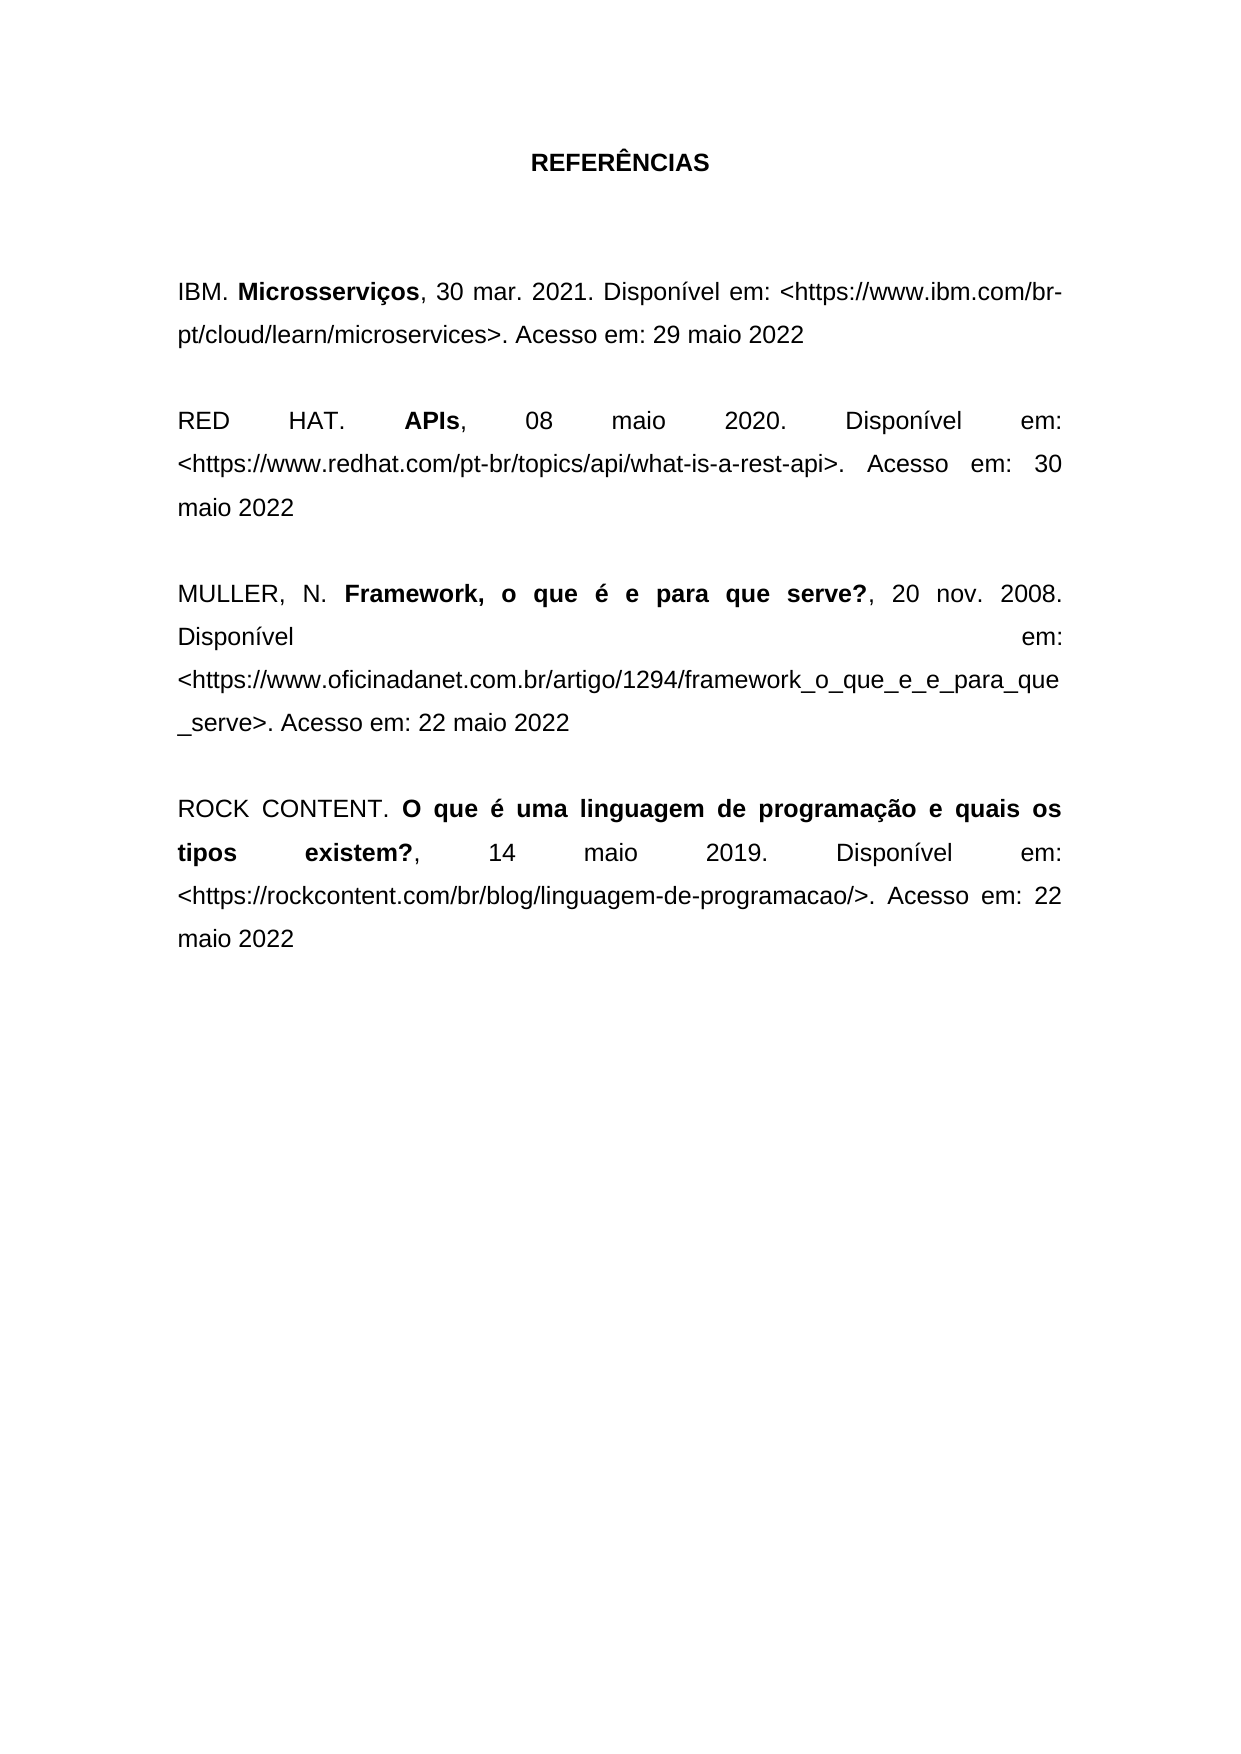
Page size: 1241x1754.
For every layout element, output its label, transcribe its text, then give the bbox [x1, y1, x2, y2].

text REFERÊNCIAS [177, 148, 1063, 176]
text IBM. Microsserviços, 30 mar. 2021. Disponível em: <https://www.ibm.com/br-pt/cloud/learn/microservices>. Acesso em: 29 maio 2022 [177, 277, 1063, 349]
text RED HAT. APIs, 08 maio 2020. Disponível em: <https://www.redhat.com/pt-br/topics/api/what-is-a-rest-api>. Acesso em: 30 maio 2022 [177, 406, 1063, 521]
text MULLER, N. Framework, o que é e para que serve?, 20 nov. 2008. Disponível em: <https://www.oficinadanet.com.br/artigo/1294/framework_o_que_e_e_para_que_serve>. Acesso em: 22 maio 2022 [177, 579, 1063, 737]
text ROCK CONTENT. O que é uma linguagem de programação e quais os tipos existem?, 14 maio 2019. Disponível em: <https://rockcontent.com/br/blog/linguagem-de-programacao/>. Acesso em: 22 maio 2022 [177, 794, 1063, 953]
